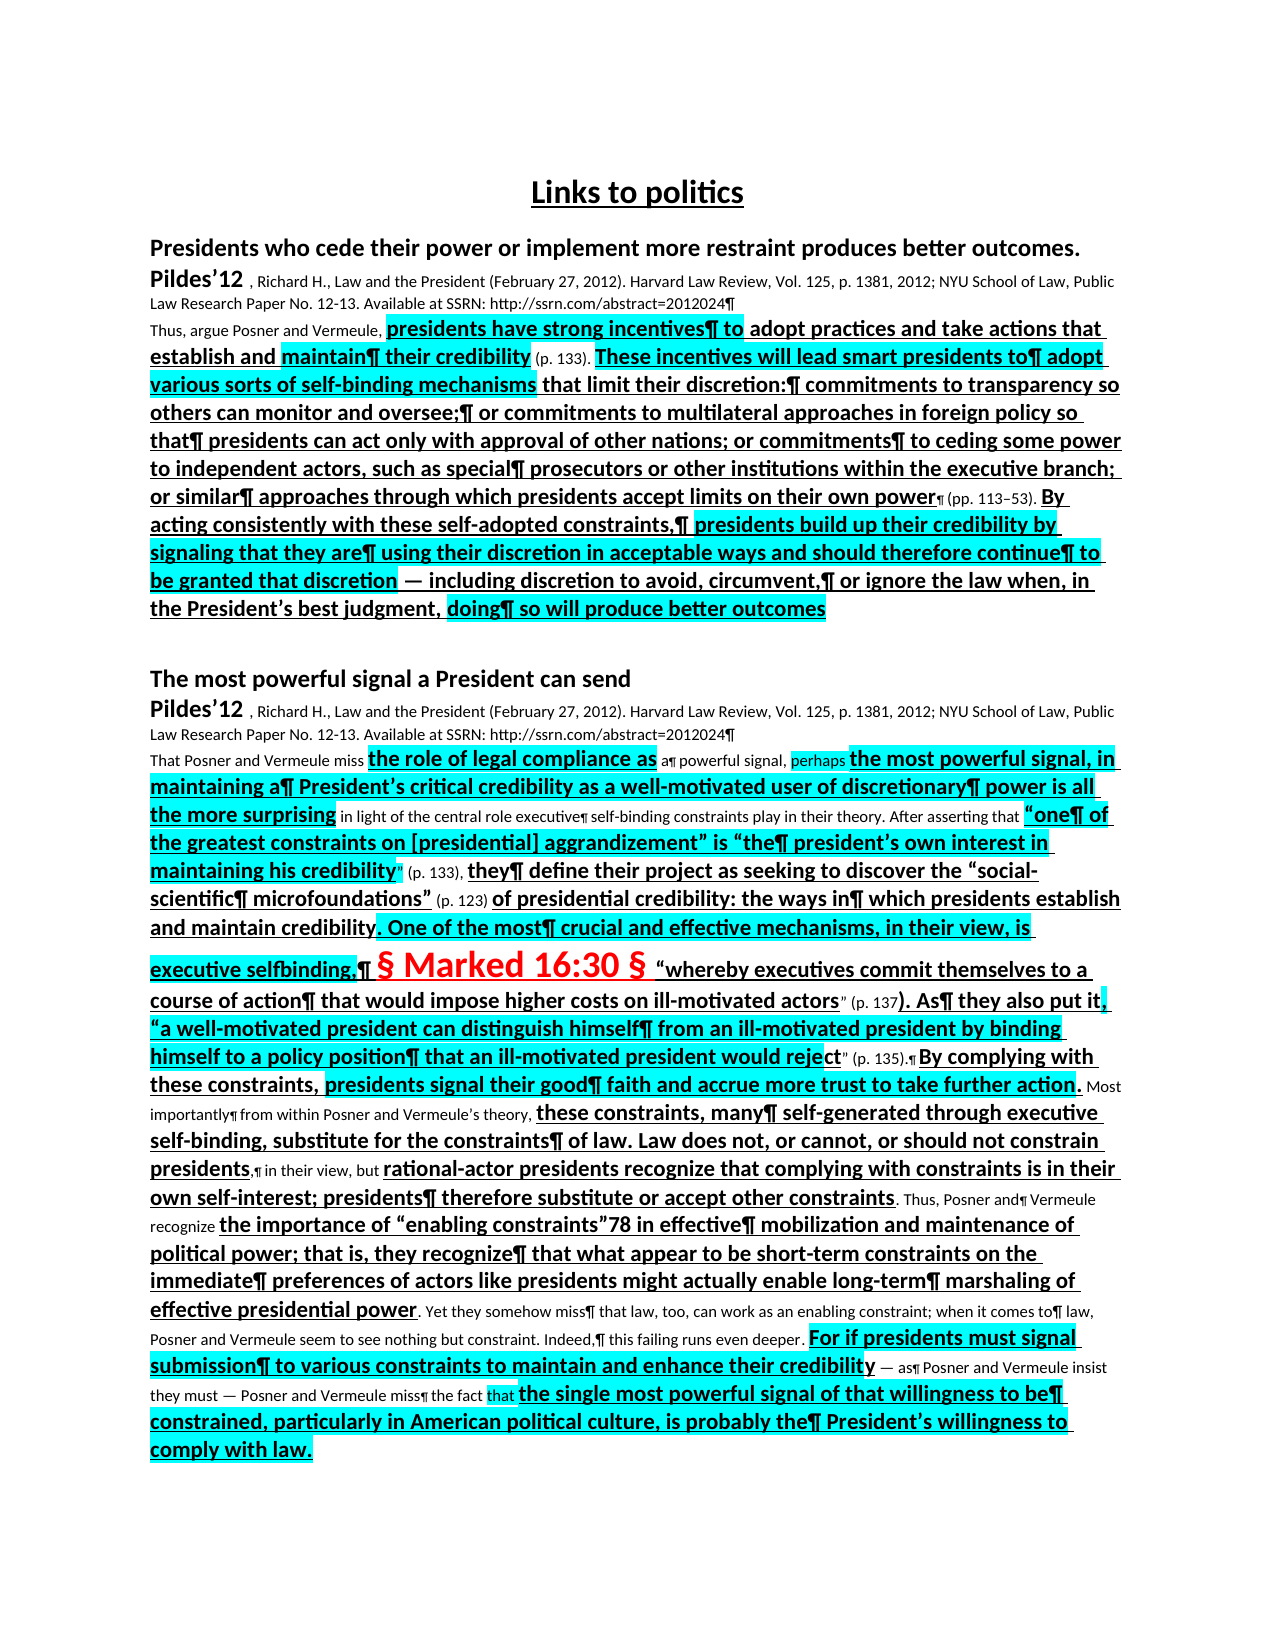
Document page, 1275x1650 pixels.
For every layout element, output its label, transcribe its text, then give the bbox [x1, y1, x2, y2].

text Thus, argue Posner and Vermeule, presidents have strong incentives¶ to adopt practices and take actions that establish and maintain¶ their credibility (p. 133). These incentives will lead smart presidents to¶ adopt various sorts of self-binding mechanisms that limit their discretion:¶ commitments to transparency so others can monitor and oversee;¶ or commitments to multilateral approaches in foreign policy so that¶ presidents can act only with approval of other nations; or commitments¶ to ceding some power to independent actors, such as special¶ prosecutors or other institutions within the executive branch; or similar¶ approaches through which presidents accept limits on their own power¶ (pp. 113–53). By acting consistently with these self-adopted constraints,¶ presidents build up their credibility by signaling that they are¶ using their discretion in acceptable ways and should therefore continue¶ to be granted that discretion — including discretion to avoid, circumvent,¶ or ignore the law when, in the President’s best judgment, doing¶ so will produce better outcomes [150, 314, 1125, 622]
subtitle Presidents who cede their power or implement more restraint produces better outcomes. [150, 232, 1125, 263]
text Pildes’12 , Richard H., Law and the President (February 27, 2012). Harvard Law Review, Vol. 125, p. 1381, 2012; NYU School of Law, Public Law Research Paper No. 12-13. Available at SSRN: http://ssrn.com/abstract=2012024¶ [150, 263, 1125, 314]
subtitle Links to politics [150, 171, 1125, 212]
text Pildes’12 , Richard H., Law and the President (February 27, 2012). Harvard Law Review, Vol. 125, p. 1381, 2012; NYU School of Law, Public Law Research Paper No. 12-13. Available at SSRN: http://ssrn.com/abstract=2012024¶ [150, 694, 1125, 744]
subtitle The most powerful signal a President can send [150, 663, 1125, 694]
text That Posner and Vermeule miss the role of legal compliance as a¶ powerful signal, perhaps the most powerful signal, in maintaining a¶ President’s critical credibility as a well-motivated user of discretionary¶ power is all the more surprising in light of the central role executive¶ self-binding constraints play in their theory. After asserting that “one¶ of the greatest constraints on [presidential] aggrandizement” is “the¶ president’s own interest in maintaining his credibility” (p. 133), they¶ define their project as seeking to discover the “social-scientific¶ microfoundations” (p. 123) of presidential credibility: the ways in¶ which presidents establish and maintain credibility. One of the most¶ crucial and effective mechanisms, in their view, is executive selfbinding,¶ § Marked 16:30 § “whereby executives commit themselves to a course of action¶ that would impose higher costs on ill-motivated actors” (p. 137). As¶ they also put it, “a well-motivated president can distinguish himself¶ from an ill-motivated president by binding himself to a policy position¶ that an ill-motivated president would reject” (p. 135).¶ By complying with these constraints, presidents signal their good¶ faith and accrue more trust to take further action. Most importantly¶ from within Posner and Vermeule’s theory, these constraints, many¶ self-generated through executive self-binding, substitute for the constraints¶ of law. Law does not, or cannot, or should not constrain presidents,¶ in their view, but rational-actor presidents recognize that complying with constraints is in their own self-interest; presidents¶ therefore substitute or accept other constraints. Thus, Posner and¶ Vermeule recognize the importance of “enabling constraints”78 in effective¶ mobilization and maintenance of political power; that is, they recognize¶ that what appear to be short-term constraints on the immediate¶ preferences of actors like presidents might actually enable long-term¶ marshaling of effective presidential power. Yet they somehow miss¶ that law, too, can work as an enabling constraint; when it comes to¶ law, Posner and Vermeule seem to see nothing but constraint. Indeed,¶ this failing runs even deeper. For if presidents must signal submission¶ to various constraints to maintain and enhance their credibility — as¶ Posner and Vermeule insist they must — Posner and Vermeule miss¶ the fact that the single most powerful signal of that willingness to be¶ constrained, particularly in American political culture, is probably the¶ President’s willingness to comply with law. [150, 744, 1125, 1463]
